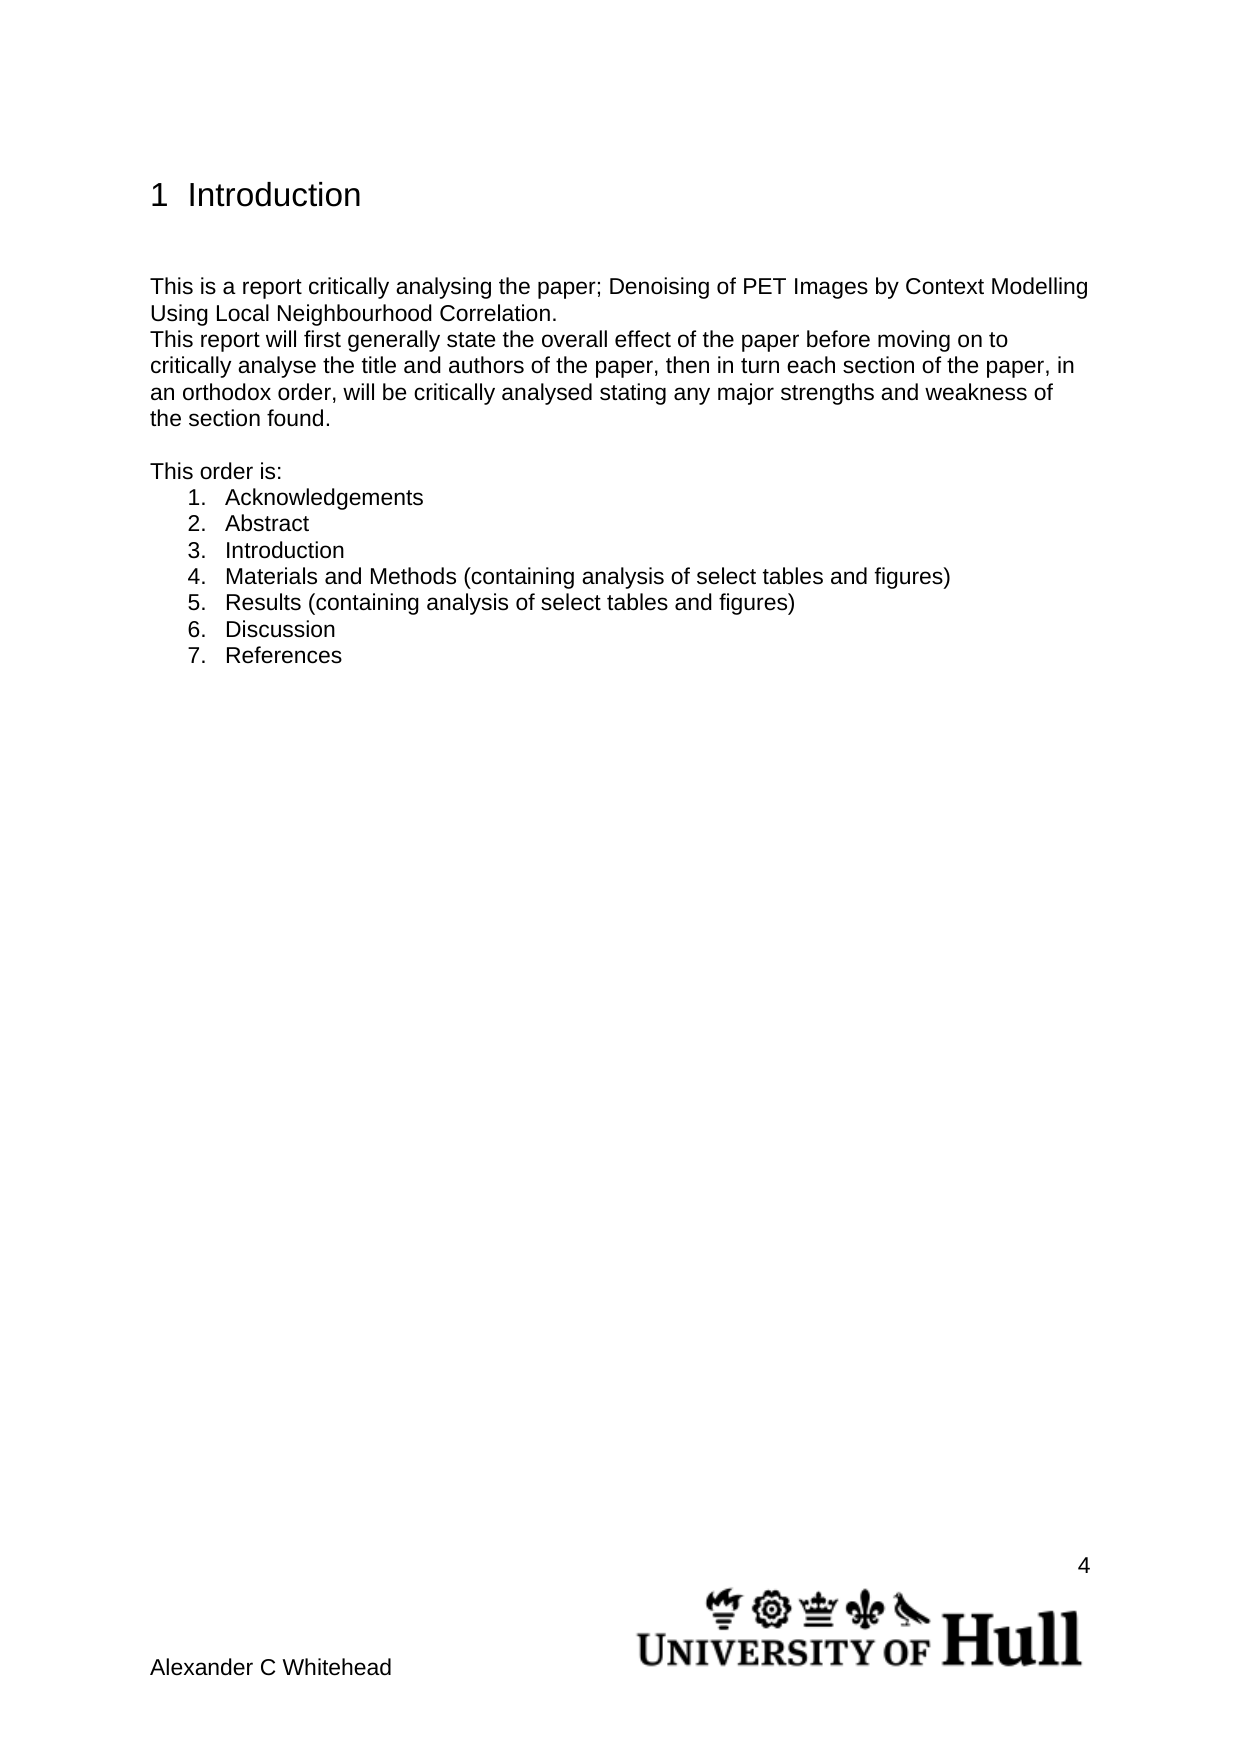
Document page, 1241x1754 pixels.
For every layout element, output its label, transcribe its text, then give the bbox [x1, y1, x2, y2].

list Abstract [187, 510, 1090, 537]
picture [630, 1578, 1091, 1676]
text This is a report critically analysing the paper; Denoising of PET Images by Context Modelling Using Local Neighbourhood Correlation. [150, 273, 1090, 326]
list Materials and Methods (containing analysis of select tables and figures) [187, 563, 1090, 589]
text This order is: [150, 458, 1090, 484]
list Acknowledgements [187, 484, 1090, 510]
text This report will first generally state the overall effect of the paper before moving on to critically analyse the title and authors of the paper, then in turn each section of the paper, in an orthodox order, will be critically analysed stating any major strengths and weakness of the section found. [150, 326, 1090, 431]
list Discussion [187, 616, 1090, 642]
list Introduction [187, 537, 1090, 563]
list Results (containing analysis of select tables and figures) [187, 589, 1090, 616]
subtitle Introduction [150, 175, 1090, 213]
list References [187, 642, 1090, 668]
